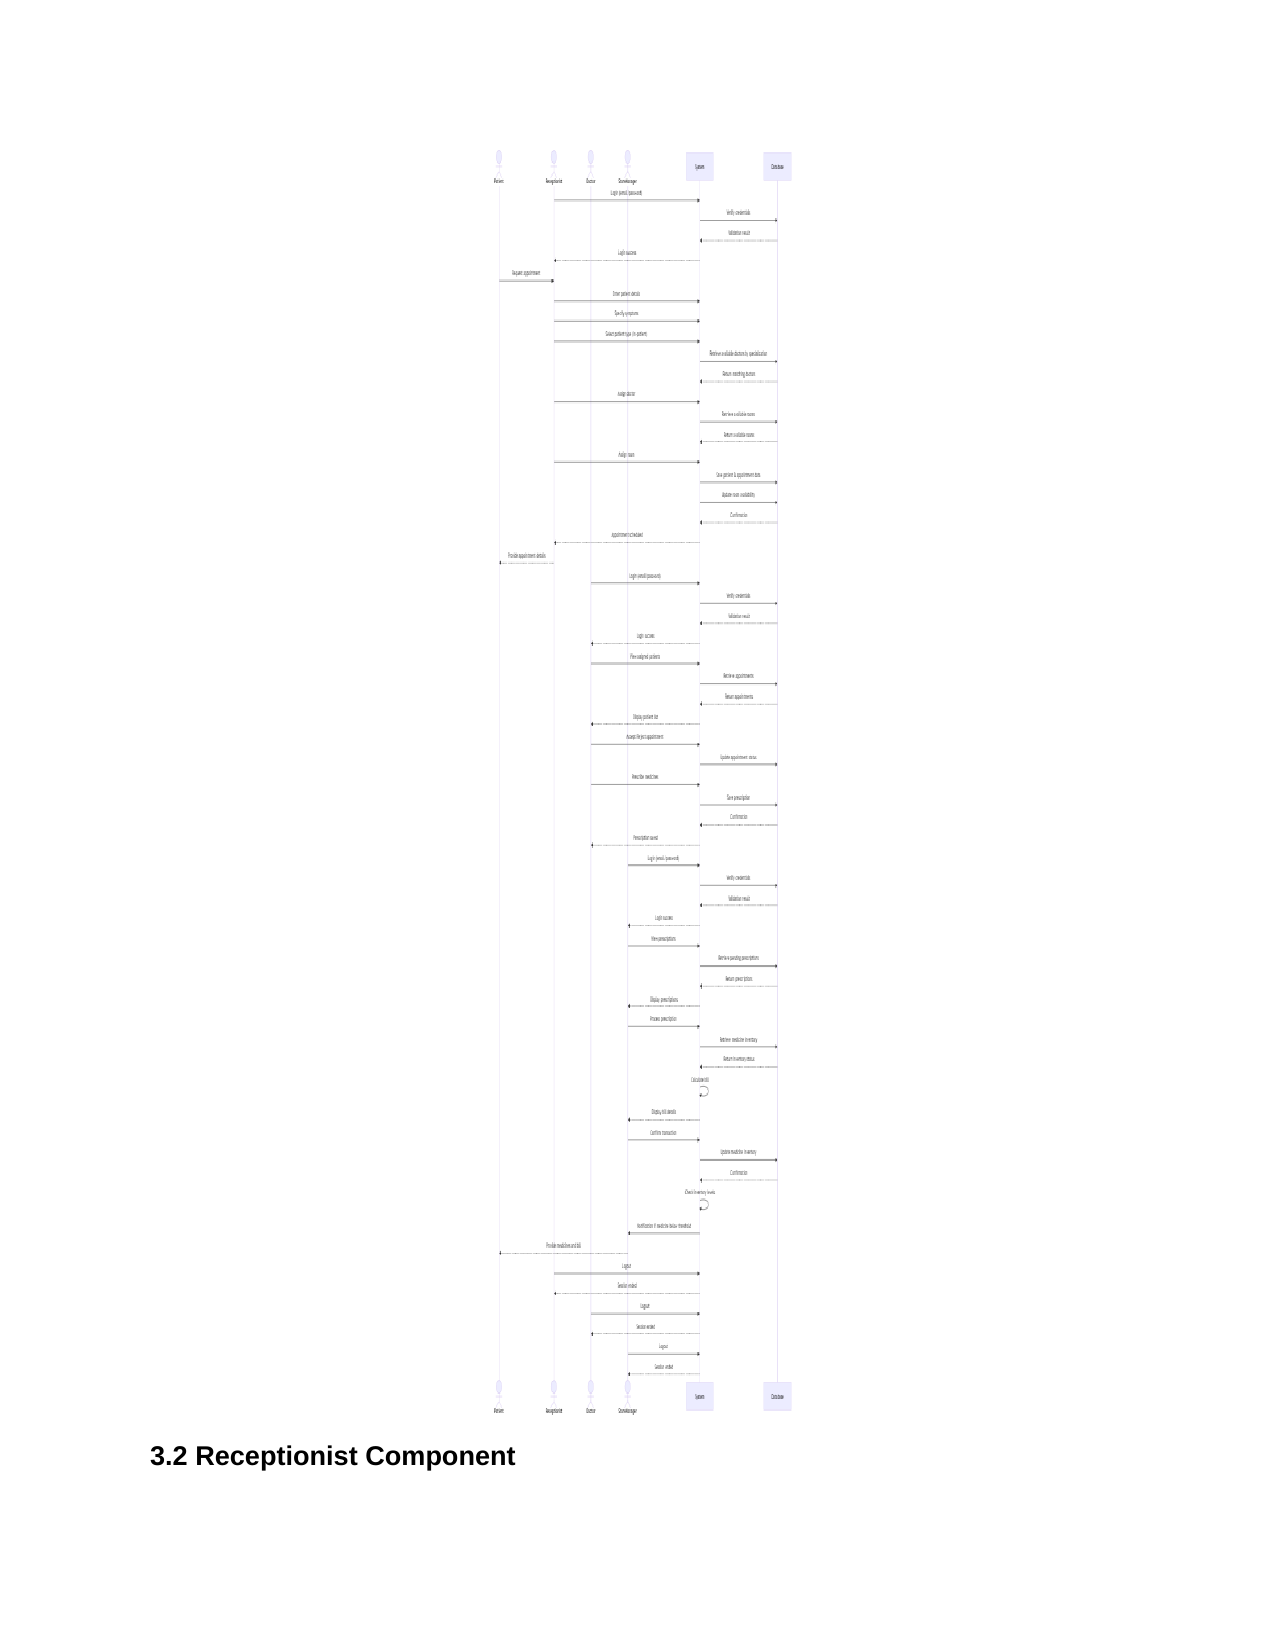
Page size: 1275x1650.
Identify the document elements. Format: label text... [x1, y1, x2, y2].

text 3.2 Receptionist Component [150, 1440, 1125, 1471]
picture [150, 150, 1125, 1415]
